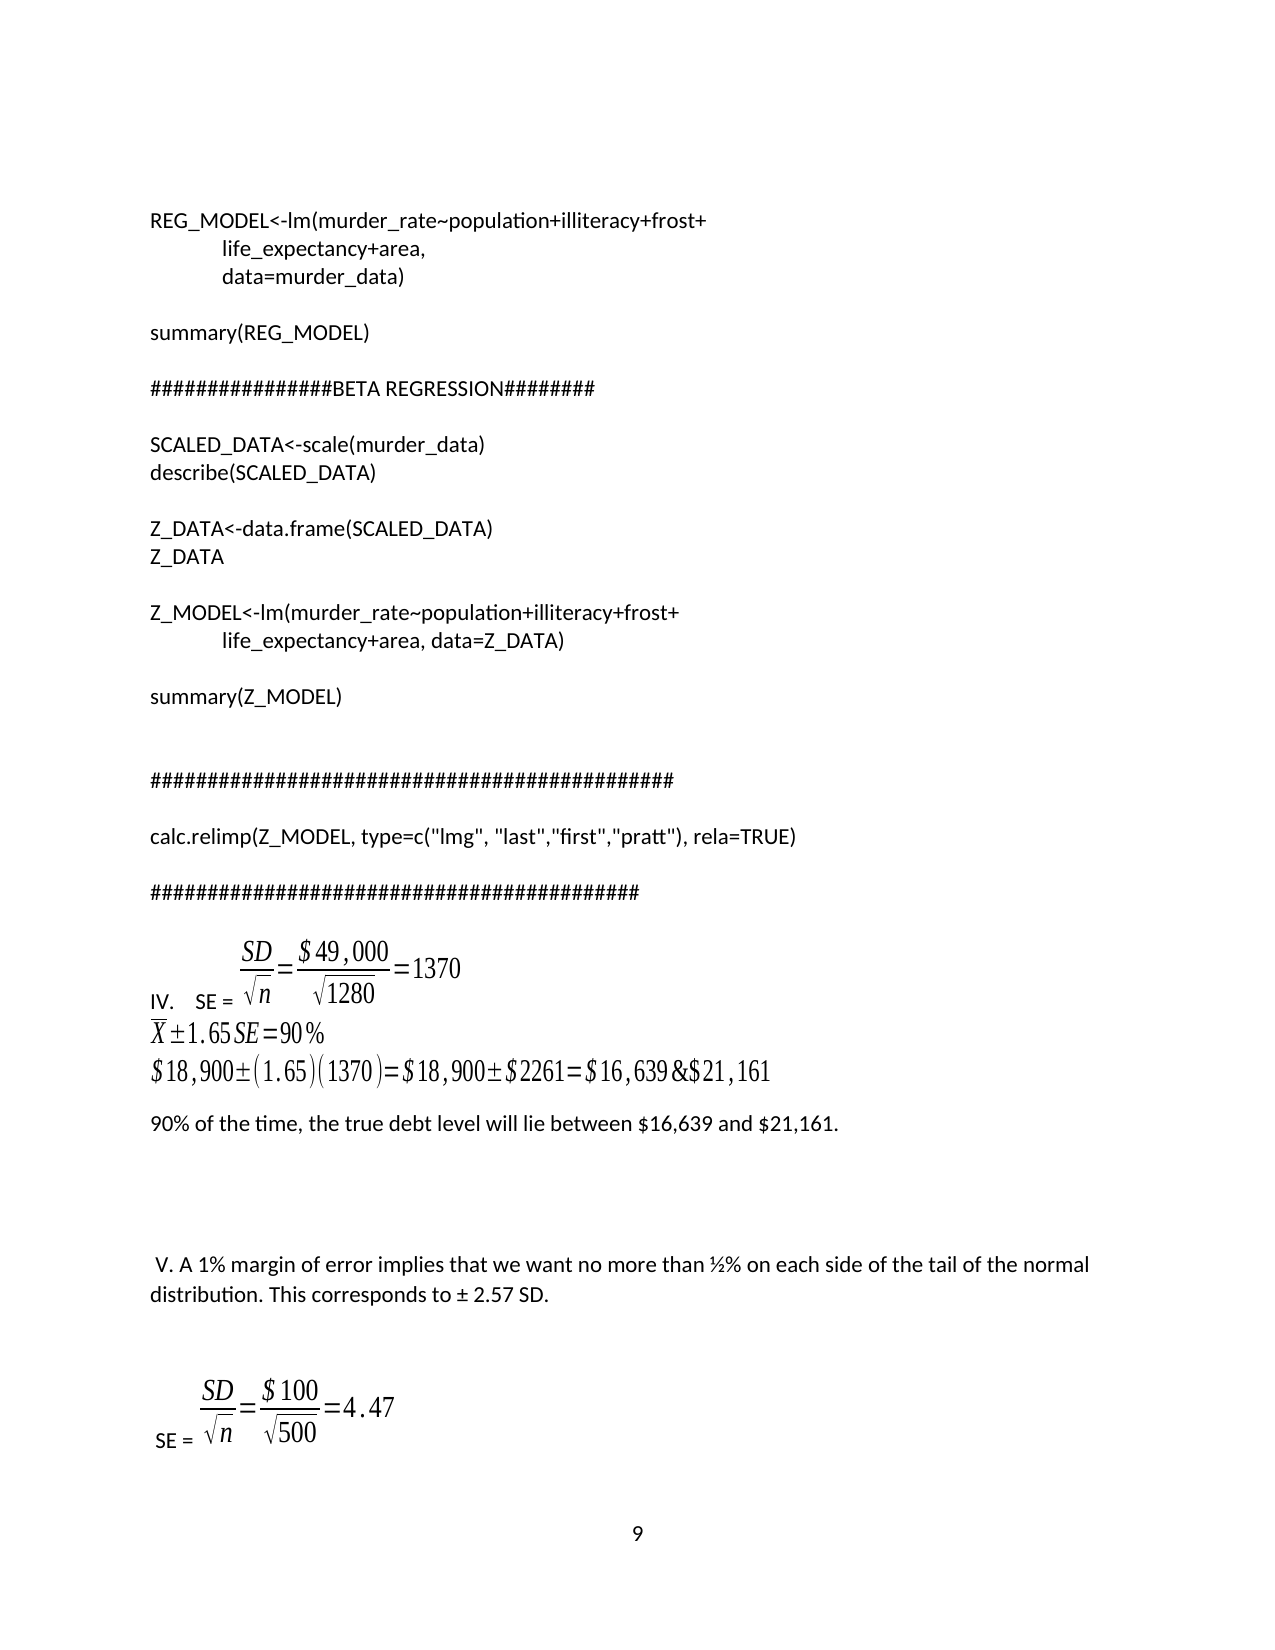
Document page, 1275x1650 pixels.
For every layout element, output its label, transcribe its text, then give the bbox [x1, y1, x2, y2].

text calc.relimp(Z_MODEL, type=c("lmg", "last","first","pratt"), rela=TRUE) [150, 822, 1125, 851]
text describe(SCALED_DATA) [150, 458, 1125, 486]
text Z_DATA<-data.frame(SCALED_DATA) [150, 514, 1125, 542]
text data=murder_data) [150, 262, 1125, 290]
text ################BETA REGRESSION######## [150, 374, 1125, 402]
text REG_MODEL<-lm(murder_rate~population+illiteracy+frost+ [150, 206, 1125, 234]
text V. A 1% margin of error implies that we want no more than ½% on each side of the tail of the normal distribution. This corresponds to ± 2.57 SD. [150, 1250, 1125, 1308]
text Z_DATA [150, 542, 1125, 570]
text life_expectancy+area, [150, 234, 1125, 262]
text summary(REG_MODEL) [150, 318, 1125, 346]
text 90% of the time, the true debt level will lie between $16,639 and $21,161. [150, 1109, 1125, 1137]
text ############################################## [150, 766, 1125, 794]
text summary(Z_MODEL) [150, 682, 1125, 710]
text life_expectancy+area, data=Z_DATA) [150, 626, 1125, 654]
text ########################################### [150, 878, 1125, 907]
text SE = [150, 1374, 1125, 1454]
text IV. SE = [150, 934, 1125, 1015]
text Z_MODEL<-lm(murder_rate~population+illiteracy+frost+ [150, 598, 1125, 626]
text SCALED_DATA<-scale(murder_data) [150, 430, 1125, 458]
